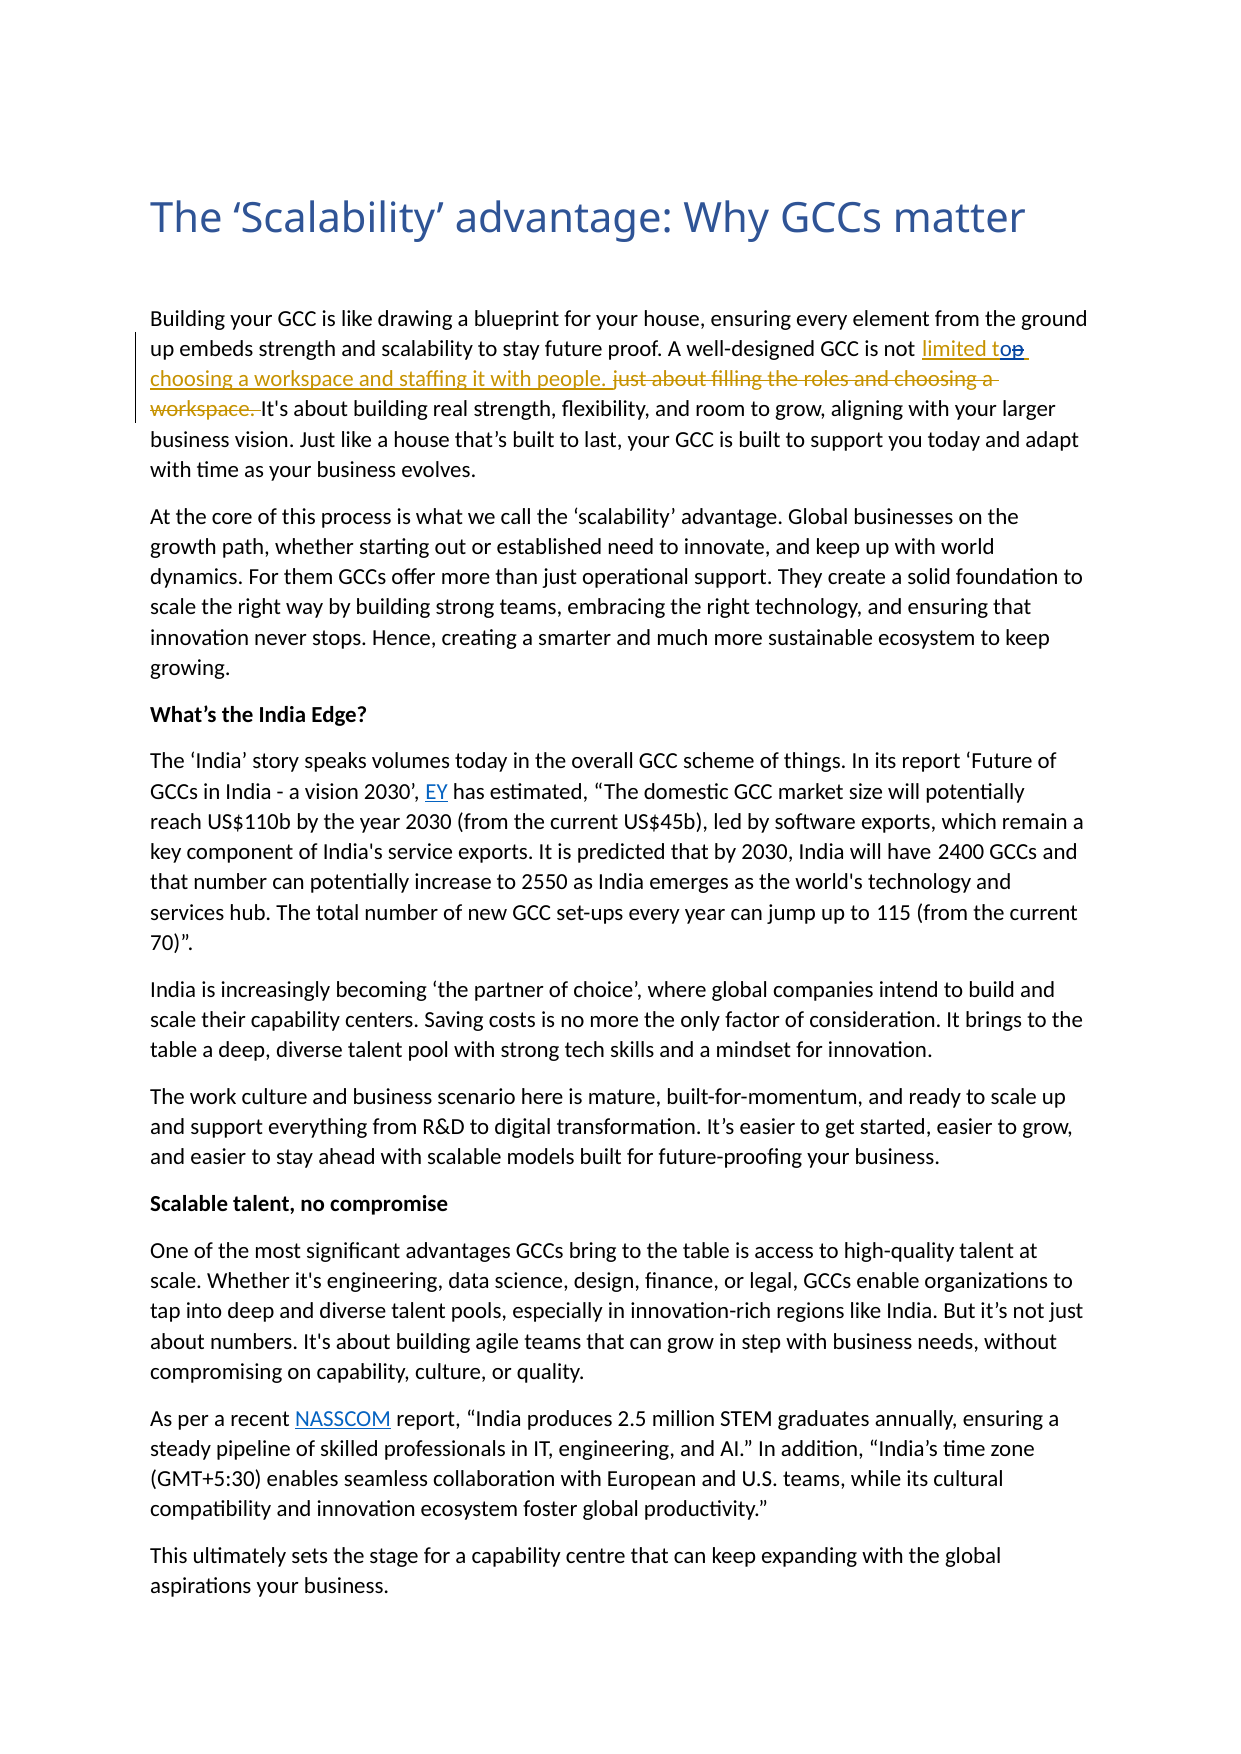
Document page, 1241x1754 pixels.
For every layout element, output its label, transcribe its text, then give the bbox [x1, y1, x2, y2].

text Scalable talent, no compromise [150, 1189, 1090, 1217]
text At the core of this process is what we call the ‘scalability’ advantage. Global businesses on the growth path, whether starting out or established need to innovate, and keep up with world dynamics. For them GCCs offer more than just operational support. They create a solid foundation to scale the right way by building strong teams, embracing the right technology, and ensuring that innovation never stops. Hence, creating a smarter and much more sustainable ecosystem to keep growing. [150, 502, 1090, 681]
text As per a recent NASSCOM report, “India produces 2.5 million STEM graduates annually, ensuring a steady pipeline of skilled professionals in IT, engineering, and AI.” In addition, “India’s time zone (GMT+5:30) enables seamless collaboration with European and U.S. teams, while its cultural compatibility and innovation ecosystem foster global productivity.” [150, 1404, 1090, 1523]
text What’s the India Edge? [150, 700, 1090, 728]
text The ‘India’ story speaks volumes today in the overall GCC scheme of things. In its report ‘Future of GCCs in India - a vision 2030’, EY has estimated, “The domestic GCC market size will potentially reach US$110b by the year 2030 (from the current US$45b), led by software exports, which remain a key component of India's service exports. It is predicted that by 2030, India will have 2400 GCCs and that number can potentially increase to 2550 as India emerges as the world's technology and services hub. The total number of new GCC set-ups every year can jump up to 115 (from the current 70)”. [150, 747, 1090, 956]
text The work culture and business scenario here is mature, built-for-momentum, and ready to scale up and support everything from R&D to digital transformation. It’s easier to get started, easier to grow, and easier to stay ahead with scalable models built for future-proofing your business. [150, 1082, 1090, 1171]
subtitle The ‘Scalability’ advantage: Why GCCs matter [150, 187, 1090, 244]
text India is increasingly becoming ‘the partner of choice’, where global companies intend to build and scale their capability centers. Saving costs is no more the only factor of consideration. It brings to the table a deep, diverse talent pool with strong tech skills and a mindset for innovation. [150, 975, 1090, 1063]
text One of the most significant advantages GCCs bring to the table is access to high-quality talent at scale. Whether it's engineering, data science, design, finance, or legal, GCCs enable organizations to tap into deep and diverse talent pools, especially in innovation-rich regions like India. But it’s not just about numbers. It's about building agile teams that can grow in step with business needs, without compromising on capability, culture, or quality. [150, 1236, 1090, 1385]
text This ultimately sets the stage for a capability centre that can keep expanding with the global aspirations your business. [150, 1541, 1090, 1600]
text Building your GCC is like drawing a blueprint for your house, ensuring every element from the ground up embeds strength and scalability to stay future proof. A well-designed GCC is not It's about building real strength, flexibility, and room to grow, aligning with your larger business vision. Just like a house that’s built to last, your GCC is built to support you today and adapt with time as your business evolves. [150, 304, 1090, 483]
